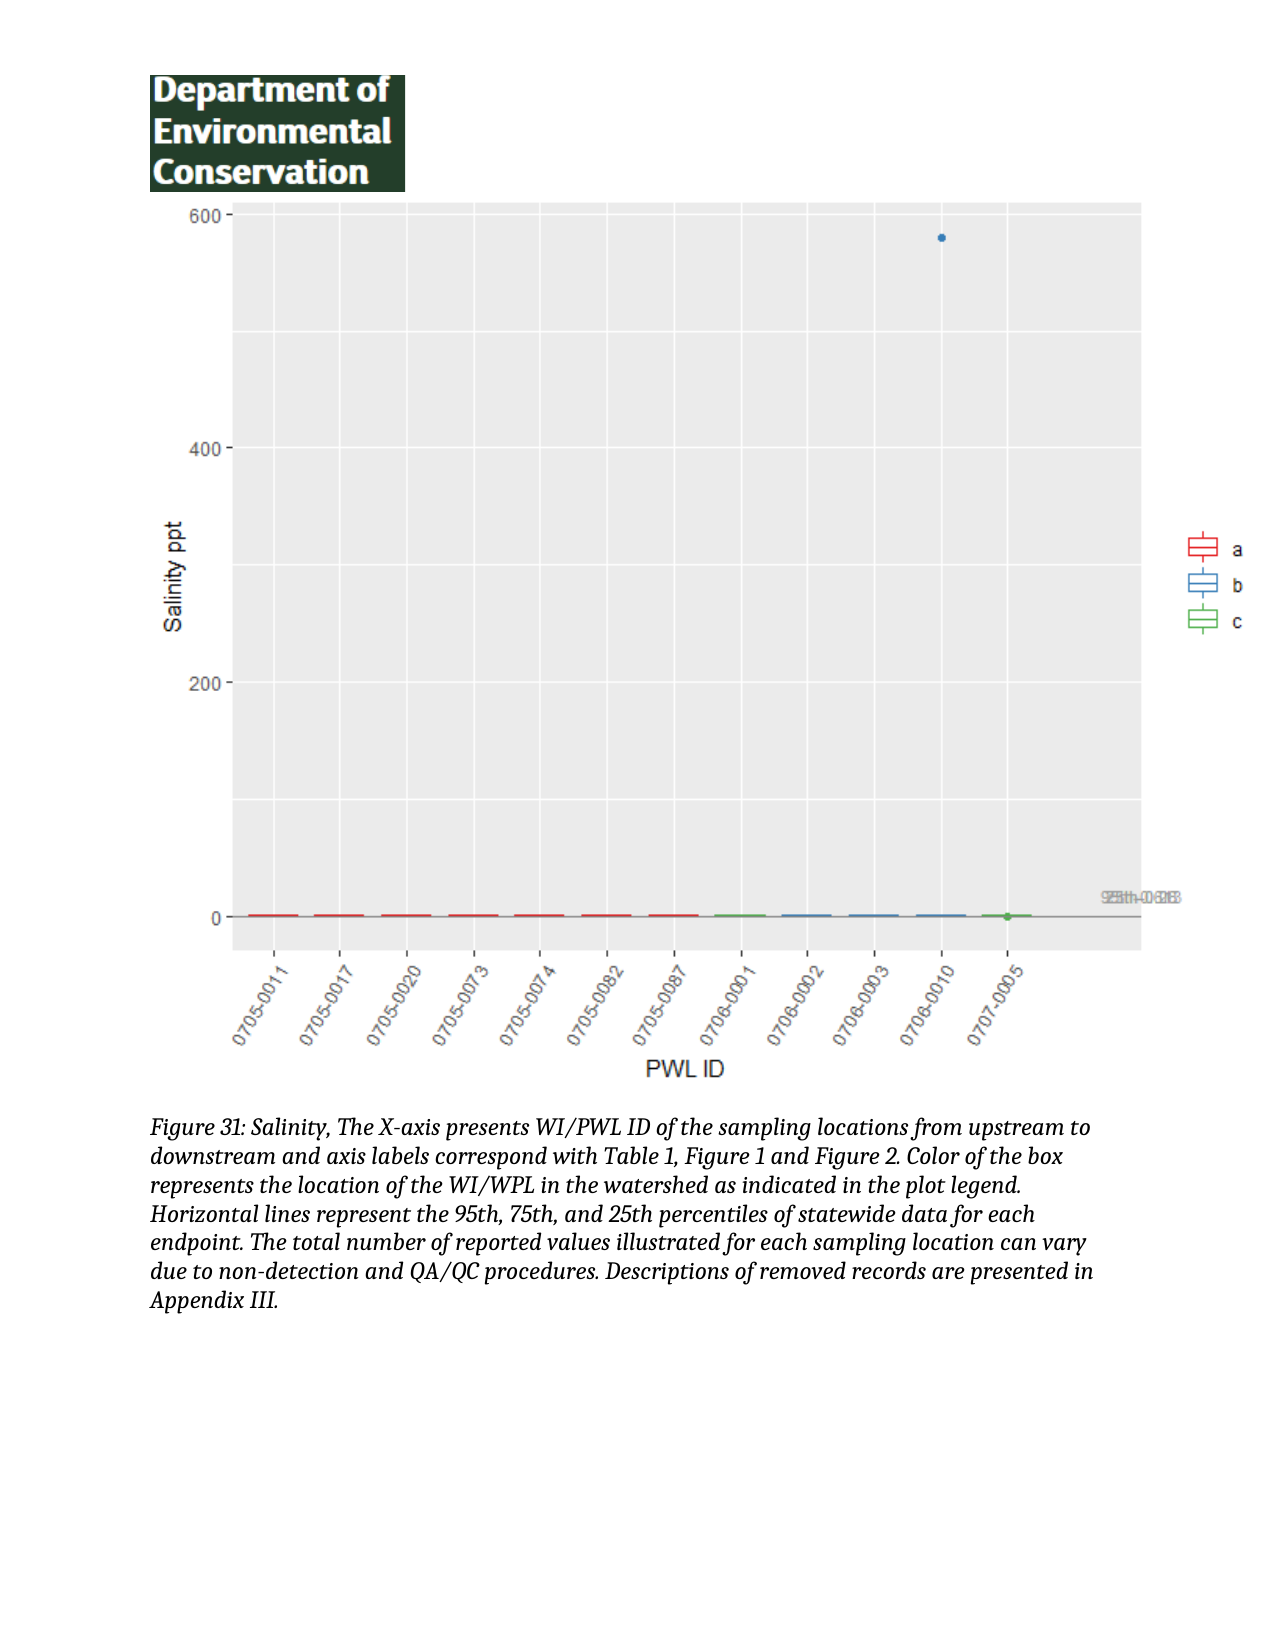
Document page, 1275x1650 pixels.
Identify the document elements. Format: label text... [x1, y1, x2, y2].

text Figure : Salinity, The X-axis presents WI/PWL ID of the sampling locations from upstream to downstream and axis labels correspond with Table 1, Figure 1 and Figure 2. Color of the box represents the location of the WI/WPL in the watershed as indicated in the plot legend. Horizontal lines represent the 95th, 75th, and 25th percentiles of statewide data for each endpoint. The total number of reported values illustrated for each sampling location can vary due to non-detection and QA/QC procedures. Descriptions of removed records are presented in Appendix III. [150, 1113, 1125, 1314]
picture [150, 75, 1275, 1093]
